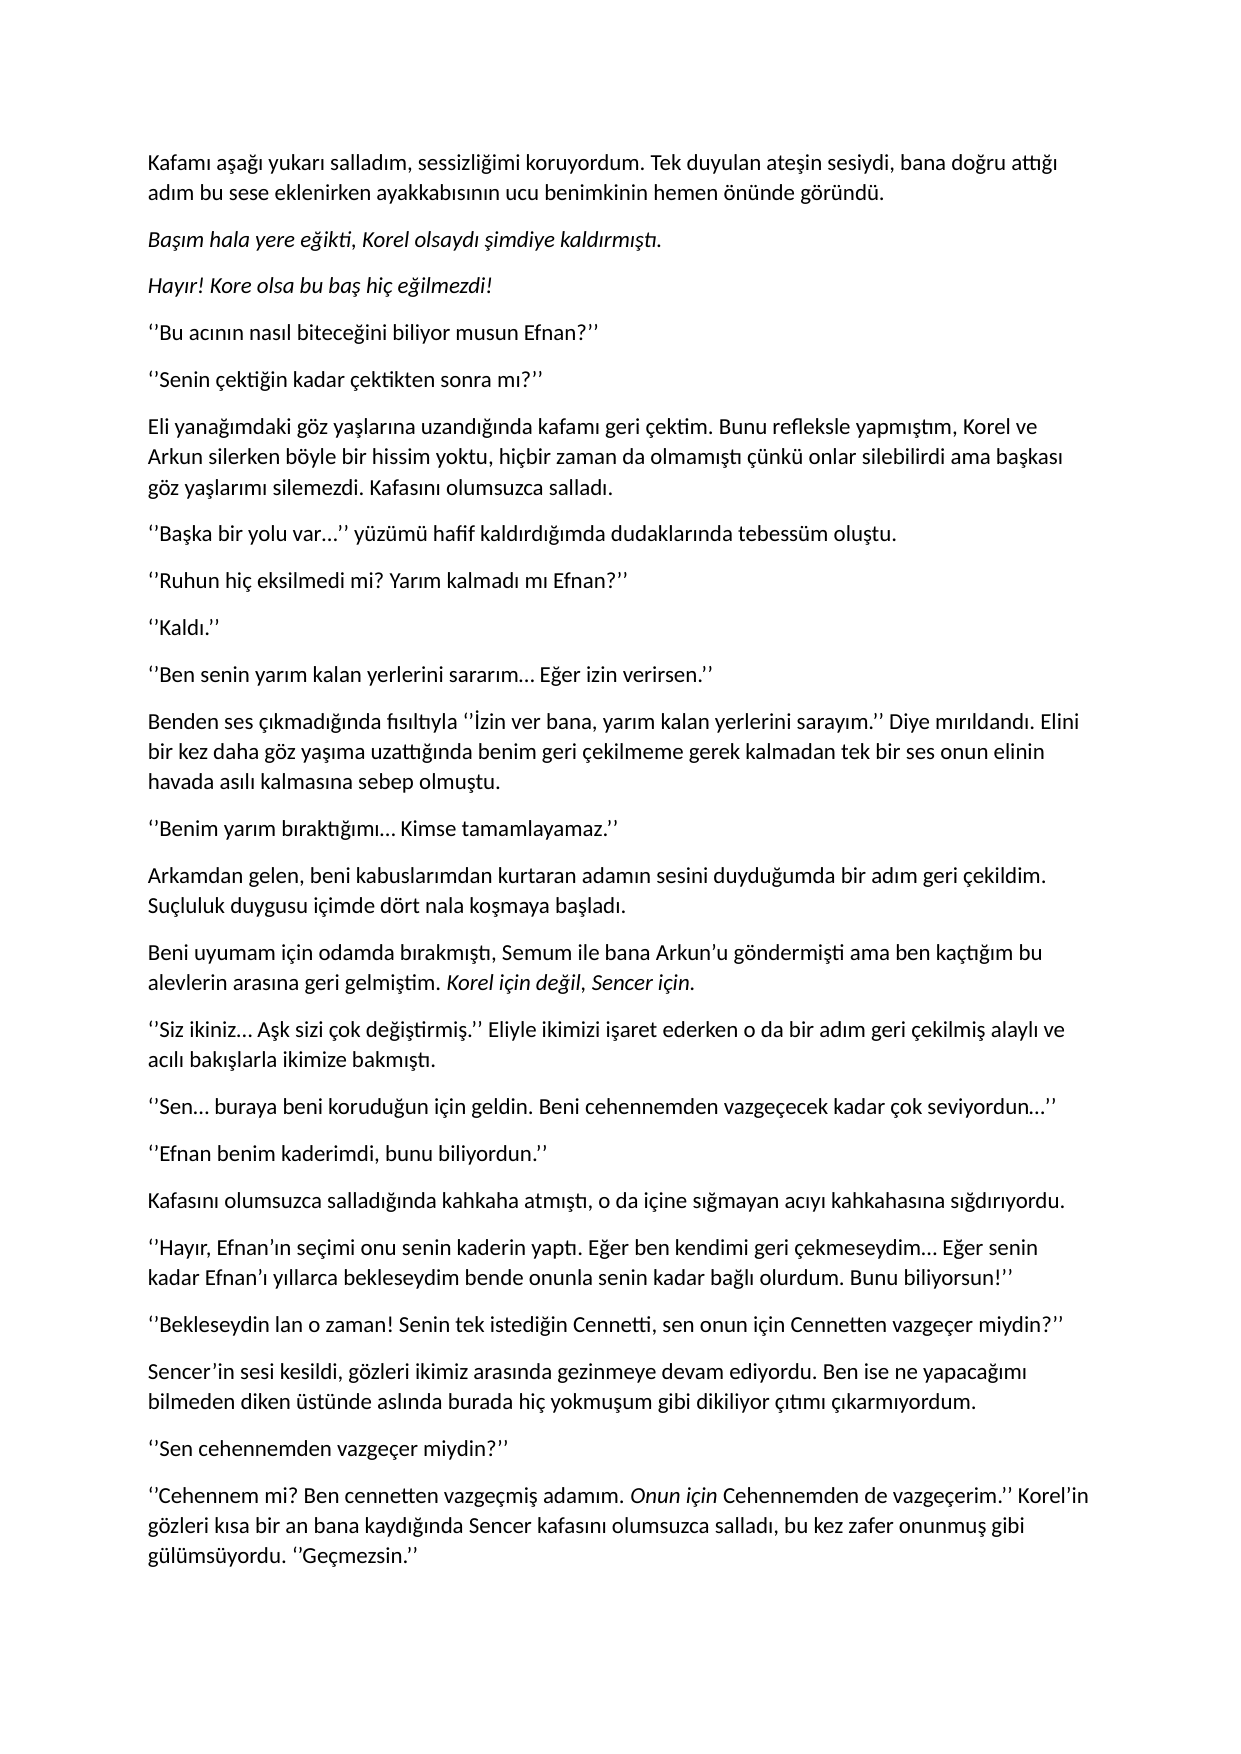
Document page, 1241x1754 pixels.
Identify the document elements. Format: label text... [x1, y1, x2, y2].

text ‘’Ruhun hiç eksilmedi mi? Yarım kalmadı mı Efnan?’’ [148, 566, 1093, 594]
text ‘’Kaldı.’’ [148, 613, 1093, 641]
text Kafamı aşağı yukarı salladım, sessizliğimi koruyordum. Tek duyulan ateşin sesiydi, bana doğru attığı adım bu sese eklenirken ayakkabısının ucu benimkinin hemen önünde göründü. [148, 148, 1093, 206]
text ‘’Cehennem mi? Ben cennetten vazgeçmiş adamım. Onun için Cehennemden de vazgeçerim.’’ Korel’in gözleri kısa bir an bana kaydığında Sencer kafasını olumsuzca salladı, bu kez zafer onunmuş gibi gülümsüyordu. ‘’Geçmezsin.’’ [148, 1481, 1093, 1569]
text Kafasını olumsuzca salladığında kahkaha atmıştı, o da içine sığmayan acıyı kahkahasına sığdırıyordu. [148, 1186, 1093, 1214]
text ‘’Hayır, Efnan’ın seçimi onu senin kaderin yaptı. Eğer ben kendimi geri çekmeseydim… Eğer senin kadar Efnan’ı yıllarca bekleseydim bende onunla senin kadar bağlı olurdum. Bunu biliyorsun!’’ [148, 1233, 1093, 1291]
text ‘’Siz ikiniz… Aşk sizi çok değiştirmiş.’’ Eliyle ikimizi işaret ederken o da bir adım geri çekilmiş alaylı ve acılı bakışlarla ikimize bakmıştı. [148, 1015, 1093, 1073]
text ‘’Ben senin yarım kalan yerlerini sararım… Eğer izin verirsen.’’ [148, 660, 1093, 688]
text ‘’Sen… buraya beni koruduğun için geldin. Beni cehennemden vazgeçecek kadar çok seviyordun…’’ [148, 1092, 1093, 1120]
text Eli yanağımdaki göz yaşlarına uzandığında kafamı geri çektim. Bunu refleksle yapmıştım, Korel ve Arkun silerken böyle bir hissim yoktu, hiçbir zaman da olmamıştı çünkü onlar silebilirdi ama başkası göz yaşlarımı silemezdi. Kafasını olumsuzca salladı. [148, 412, 1093, 501]
text ‘’Başka bir yolu var…’’ yüzümü hafif kaldırdığımda dudaklarında tebessüm oluştu. [148, 519, 1093, 547]
text Arkamdan gelen, beni kabuslarımdan kurtaran adamın sesini duyduğumda bir adım geri çekildim. Suçluluk duygusu içimde dört nala koşmaya başladı. [148, 861, 1093, 919]
text Sencer’in sesi kesildi, gözleri ikimiz arasında gezinmeye devam ediyordu. Ben ise ne yapacağımı bilmeden diken üstünde aslında burada hiç yokmuşum gibi dikiliyor çıtımı çıkarmıyordum. [148, 1357, 1093, 1415]
text ‘’Sen cehennemden vazgeçer miydin?’’ [148, 1434, 1093, 1462]
text ‘’Bu acının nasıl biteceğini biliyor musun Efnan?’’ [148, 318, 1093, 346]
text ‘’Bekleseydin lan o zaman! Senin tek istediğin Cennetti, sen onun için Cennetten vazgeçer miydin?’’ [148, 1310, 1093, 1338]
text ‘’Efnan benim kaderimdi, bunu biliyordun.’’ [148, 1139, 1093, 1167]
text Başım hala yere eğikti, Korel olsaydı şimdiye kaldırmıştı. [148, 225, 1093, 253]
text Hayır! Kore olsa bu baş hiç eğilmezdi! [148, 272, 1093, 299]
text Benden ses çıkmadığında fısıltıyla ‘’İzin ver bana, yarım kalan yerlerini sarayım.’’ Diye mırıldandı. Elini bir kez daha göz yaşıma uzattığında benim geri çekilmeme gerek kalmadan tek bir ses onun elinin havada asılı kalmasına sebep olmuştu. [148, 707, 1093, 795]
text ‘’Senin çektiğin kadar çektikten sonra mı?’’ [148, 365, 1093, 393]
text Beni uyumam için odamda bırakmıştı, Semum ile bana Arkun’u göndermişti ama ben kaçtığım bu alevlerin arasına geri gelmiştim. Korel için değil, Sencer için. [148, 938, 1093, 996]
text ‘’Benim yarım bıraktığımı… Kimse tamamlayamaz.’’ [148, 814, 1093, 842]
